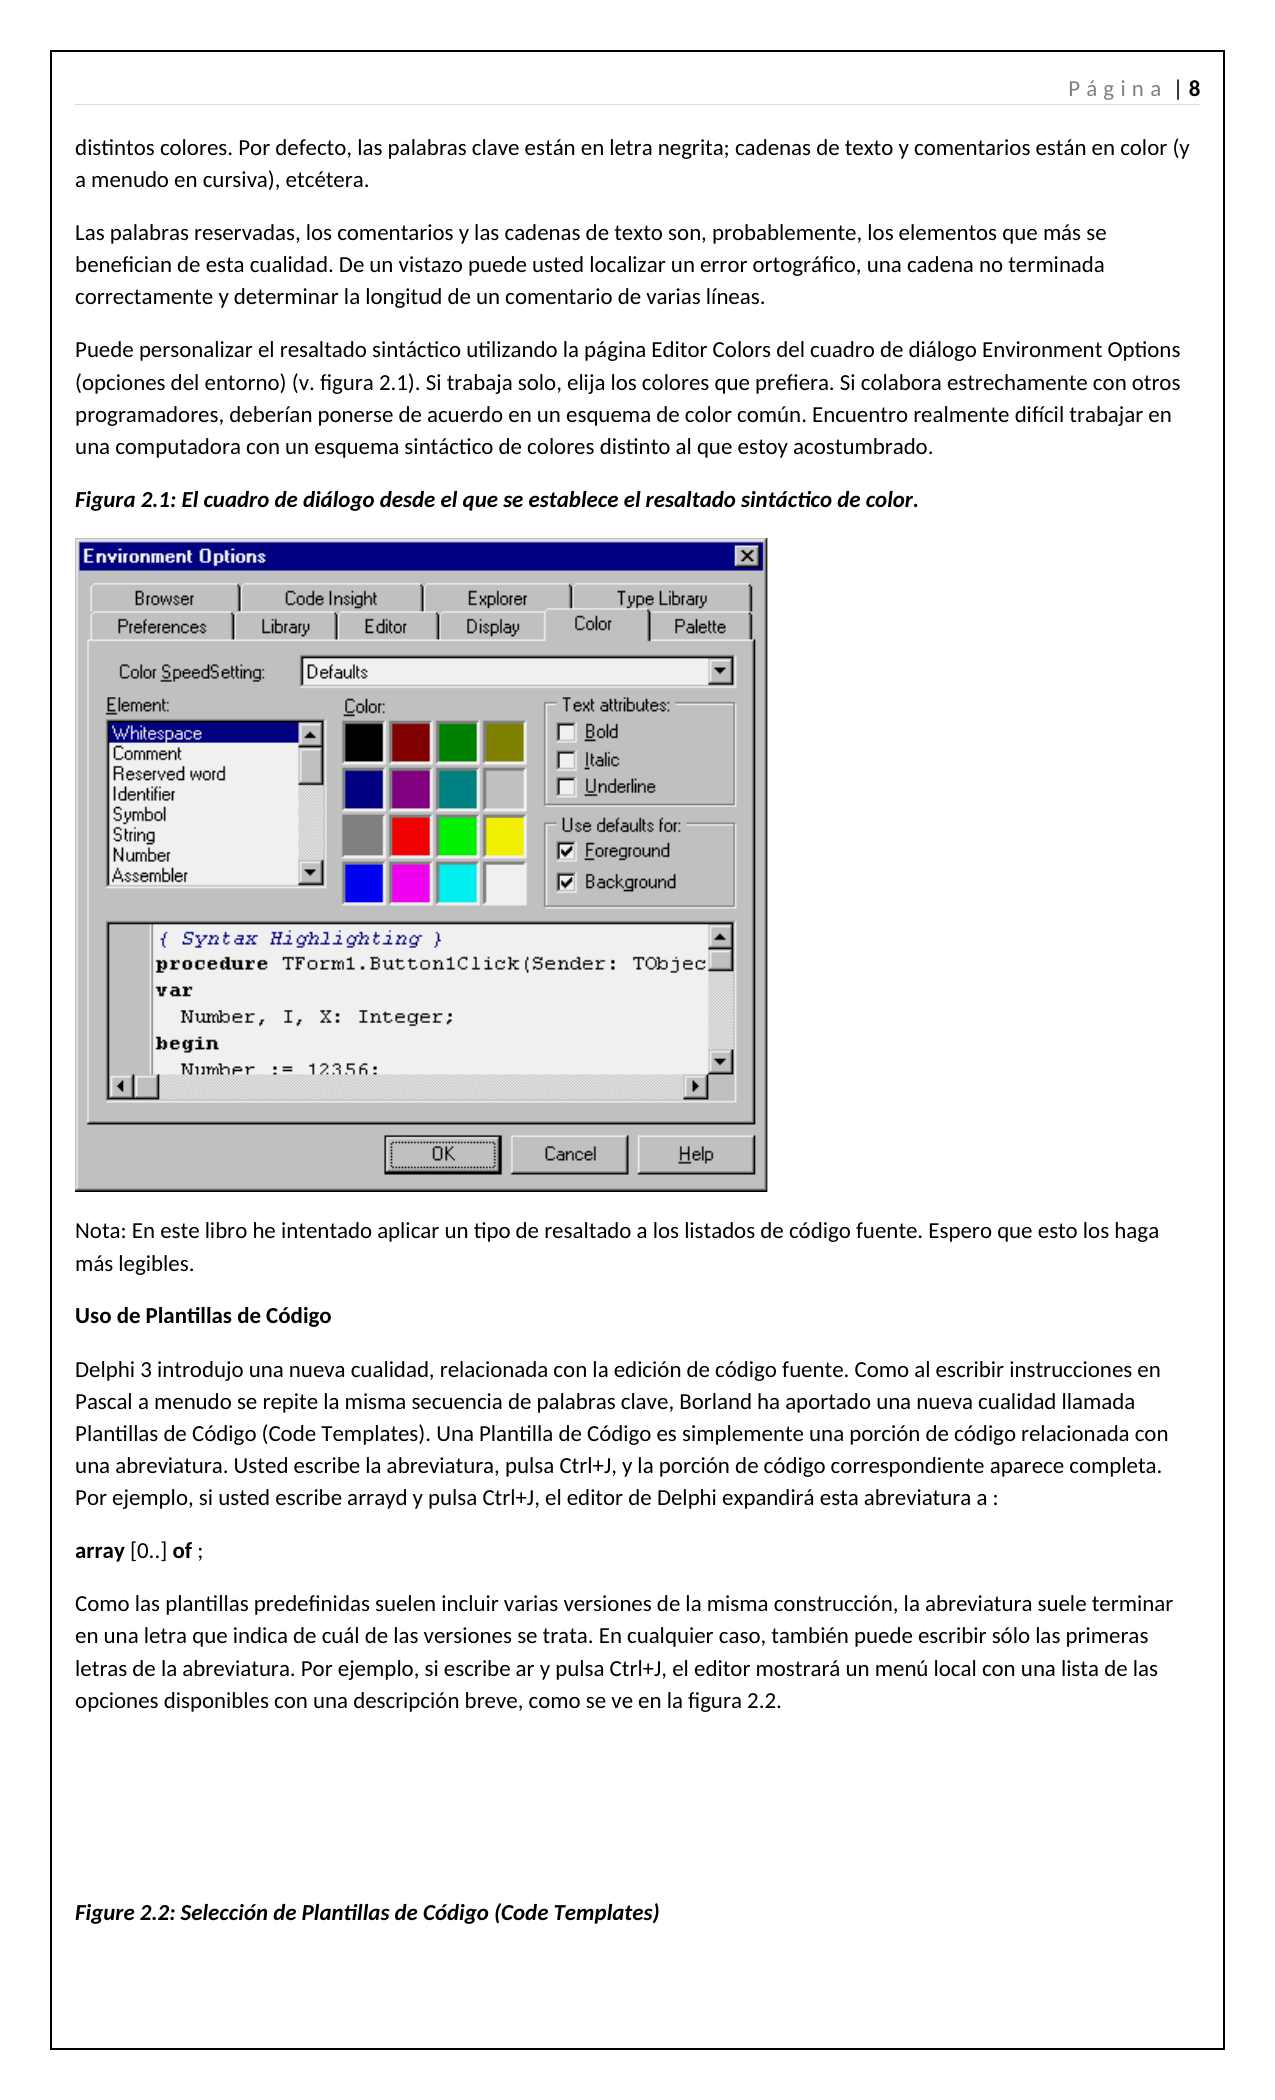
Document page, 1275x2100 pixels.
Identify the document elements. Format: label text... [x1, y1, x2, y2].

text Las palabras reservadas, los comentarios y las cadenas de texto son, probablemente, los elementos que más se benefician de esta cualidad. De un vistazo puede usted localizar un error ortográfico, una cadena no terminada correctamente y determinar la longitud de un comentario de varias líneas. [75, 218, 1200, 311]
text Puede personalizar el resaltado sintáctico utilizando la página Editor Colors del cuadro de diálogo Environment Options (opciones del entorno) (v. figura 2.1). Si trabaja solo, elija los colores que prefiera. Si colabora estrechamente con otros programadores, deberían ponerse de acuerdo en un esquema de color común. Encuentro realmente difícil trabajar en una computadora con un esquema sintáctico de colores distinto al que estoy acostumbrado. [75, 336, 1200, 460]
text array [0..] of ; [75, 1536, 1200, 1564]
text Figura 2.1: El cuadro de diálogo desde el que se establece el resaltado sintáctico de color. [75, 485, 1200, 513]
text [75, 133, 1200, 193]
text Uso de Plantillas de Código [75, 1302, 1200, 1330]
text Nota: En este libro he intentado aplicar un tipo de resaltado a los listados de código fuente. Espero que esto los haga más legibles. [75, 1216, 1200, 1277]
text Como las plantillas predefinidas suelen incluir varias versiones de la misma construcción, la abreviatura suele terminar en una letra que indica de cuál de las versiones se trata. En cualquier caso, también puede escribir sólo las primeras letras de la abreviatura. Por ejemplo, si escribe ar y pulsa Ctrl+J, el editor mostrará un menú local con una lista de las opciones disponibles con una descripción breve, como se ve en la figura 2.2. [75, 1589, 1200, 1714]
picture [75, 538, 768, 1192]
text Delphi 3 introdujo una nueva cualidad, relacionada con la edición de código fuente. Como al escribir instrucciones en Pascal a menudo se repite la misma secuencia de palabras clave, Borland ha aportado una nueva cualidad llamada Plantillas de Código (Code Templates). Una Plantilla de Código es simplemente una porción de código relacionada con una abreviatura. Usted escribe la abreviatura, pulsa Ctrl+J, y la porción de código correspondiente aparece completa. Por ejemplo, si usted escribe arrayd y pulsa Ctrl+J, el editor de Delphi expandirá esta abreviatura a : [75, 1355, 1200, 1511]
text Figure 2.2: Selección de Plantillas de Código (Code Templates) [75, 1898, 1200, 1926]
